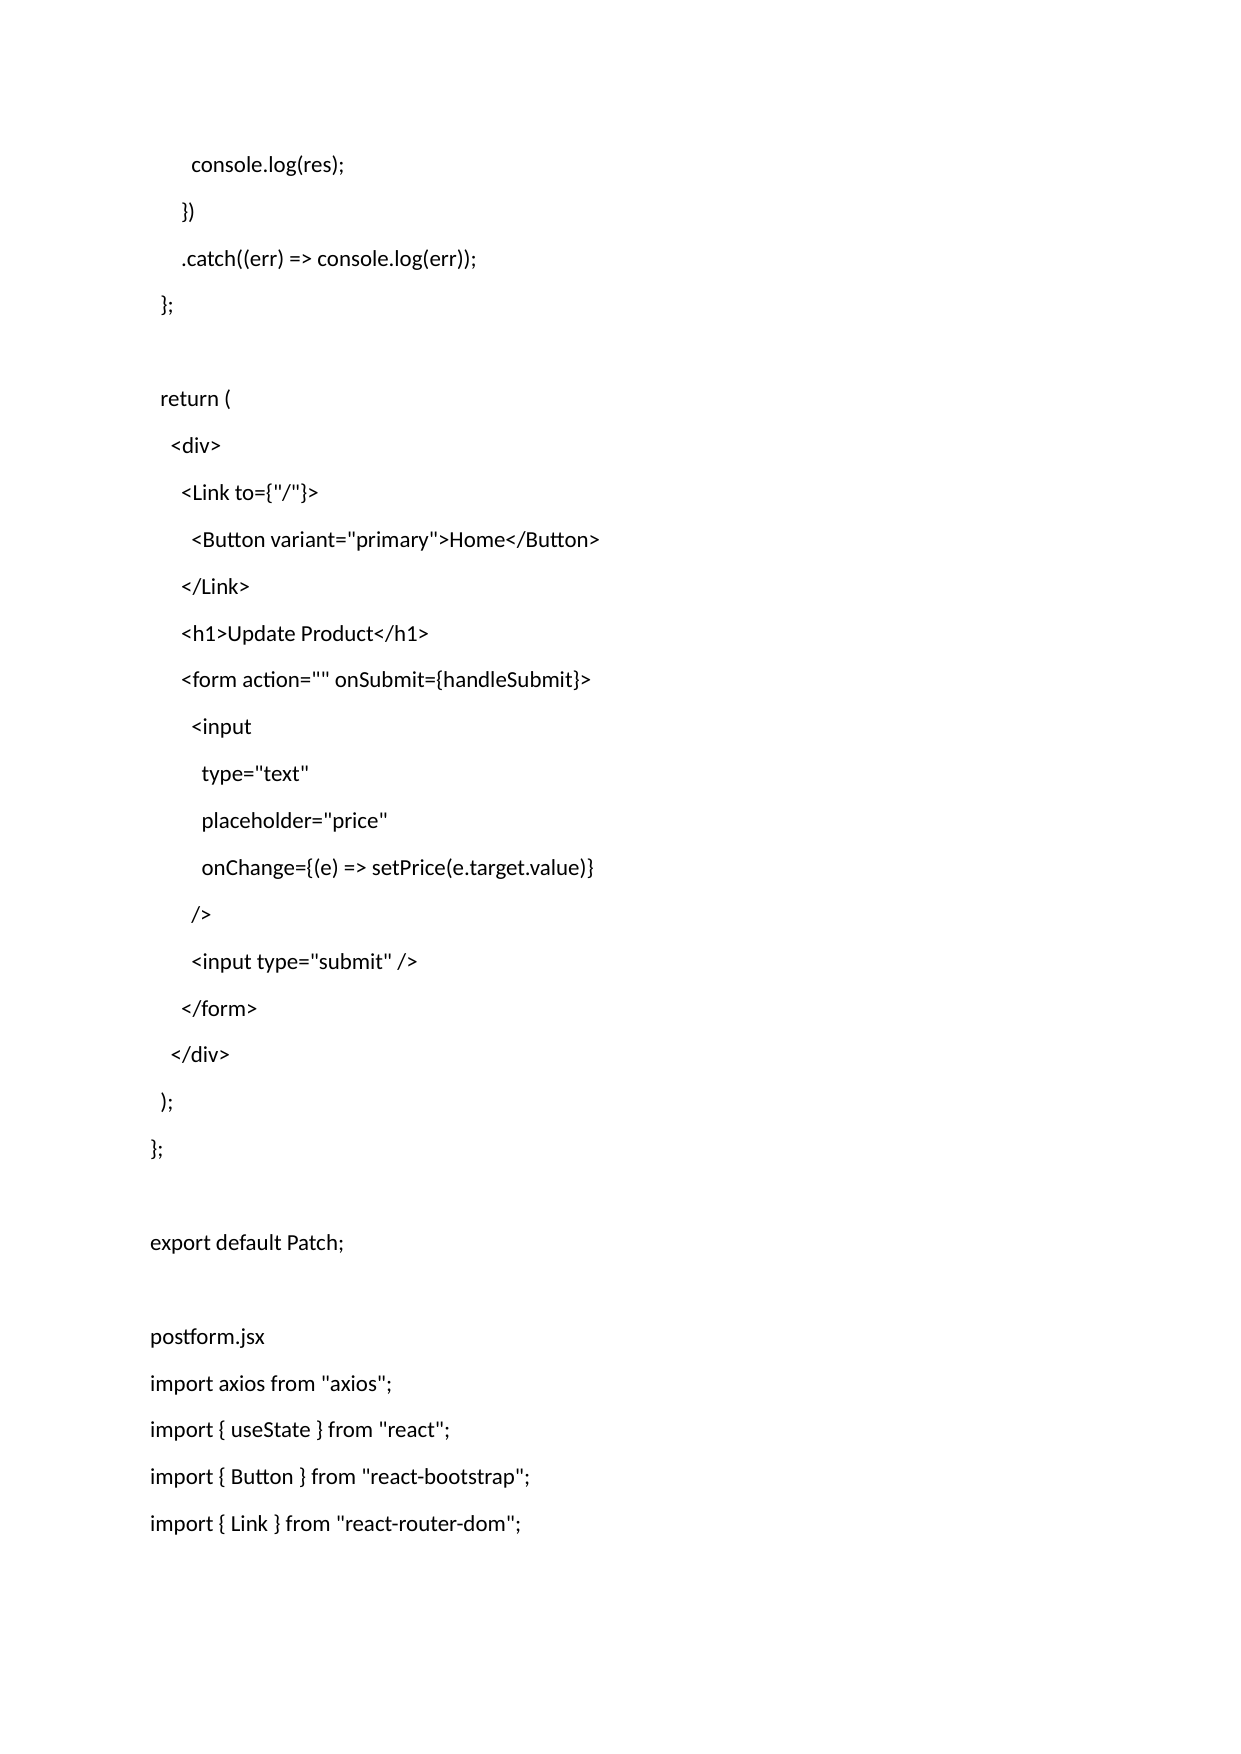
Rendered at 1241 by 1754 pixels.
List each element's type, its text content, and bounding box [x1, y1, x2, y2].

text </form> [150, 994, 1090, 1022]
text placeholder="price" [150, 806, 1090, 834]
text }) [150, 197, 1090, 225]
text /> [150, 900, 1090, 928]
text </div> [150, 1041, 1090, 1069]
text ); [150, 1087, 1090, 1116]
text import axios from "axios"; [150, 1369, 1090, 1397]
text <form action="" onSubmit={handleSubmit}> [150, 666, 1090, 694]
text return ( [150, 384, 1090, 412]
text <div> [150, 431, 1090, 459]
text <input [150, 712, 1090, 741]
text }; [150, 291, 1090, 319]
text import { useState } from "react"; [150, 1416, 1090, 1444]
text <Button variant="primary">Home</Button> [150, 525, 1090, 553]
text .catch((err) => console.log(err)); [150, 244, 1090, 272]
text </Link> [150, 572, 1090, 600]
text import { Button } from "react-bootstrap"; [150, 1462, 1090, 1491]
text <Link to={"/"}> [150, 478, 1090, 506]
text import { Link } from "react-router-dom"; [150, 1509, 1090, 1537]
text <input type="submit" /> [150, 947, 1090, 975]
text onChange={(e) => setPrice(e.target.value)} [150, 853, 1090, 881]
text }; [150, 1134, 1090, 1162]
text <h1>Update Product</h1> [150, 619, 1090, 647]
text postform.jsx [150, 1322, 1090, 1350]
text console.log(res); [150, 150, 1090, 178]
text type="text" [150, 759, 1090, 787]
text export default Patch; [150, 1228, 1090, 1256]
